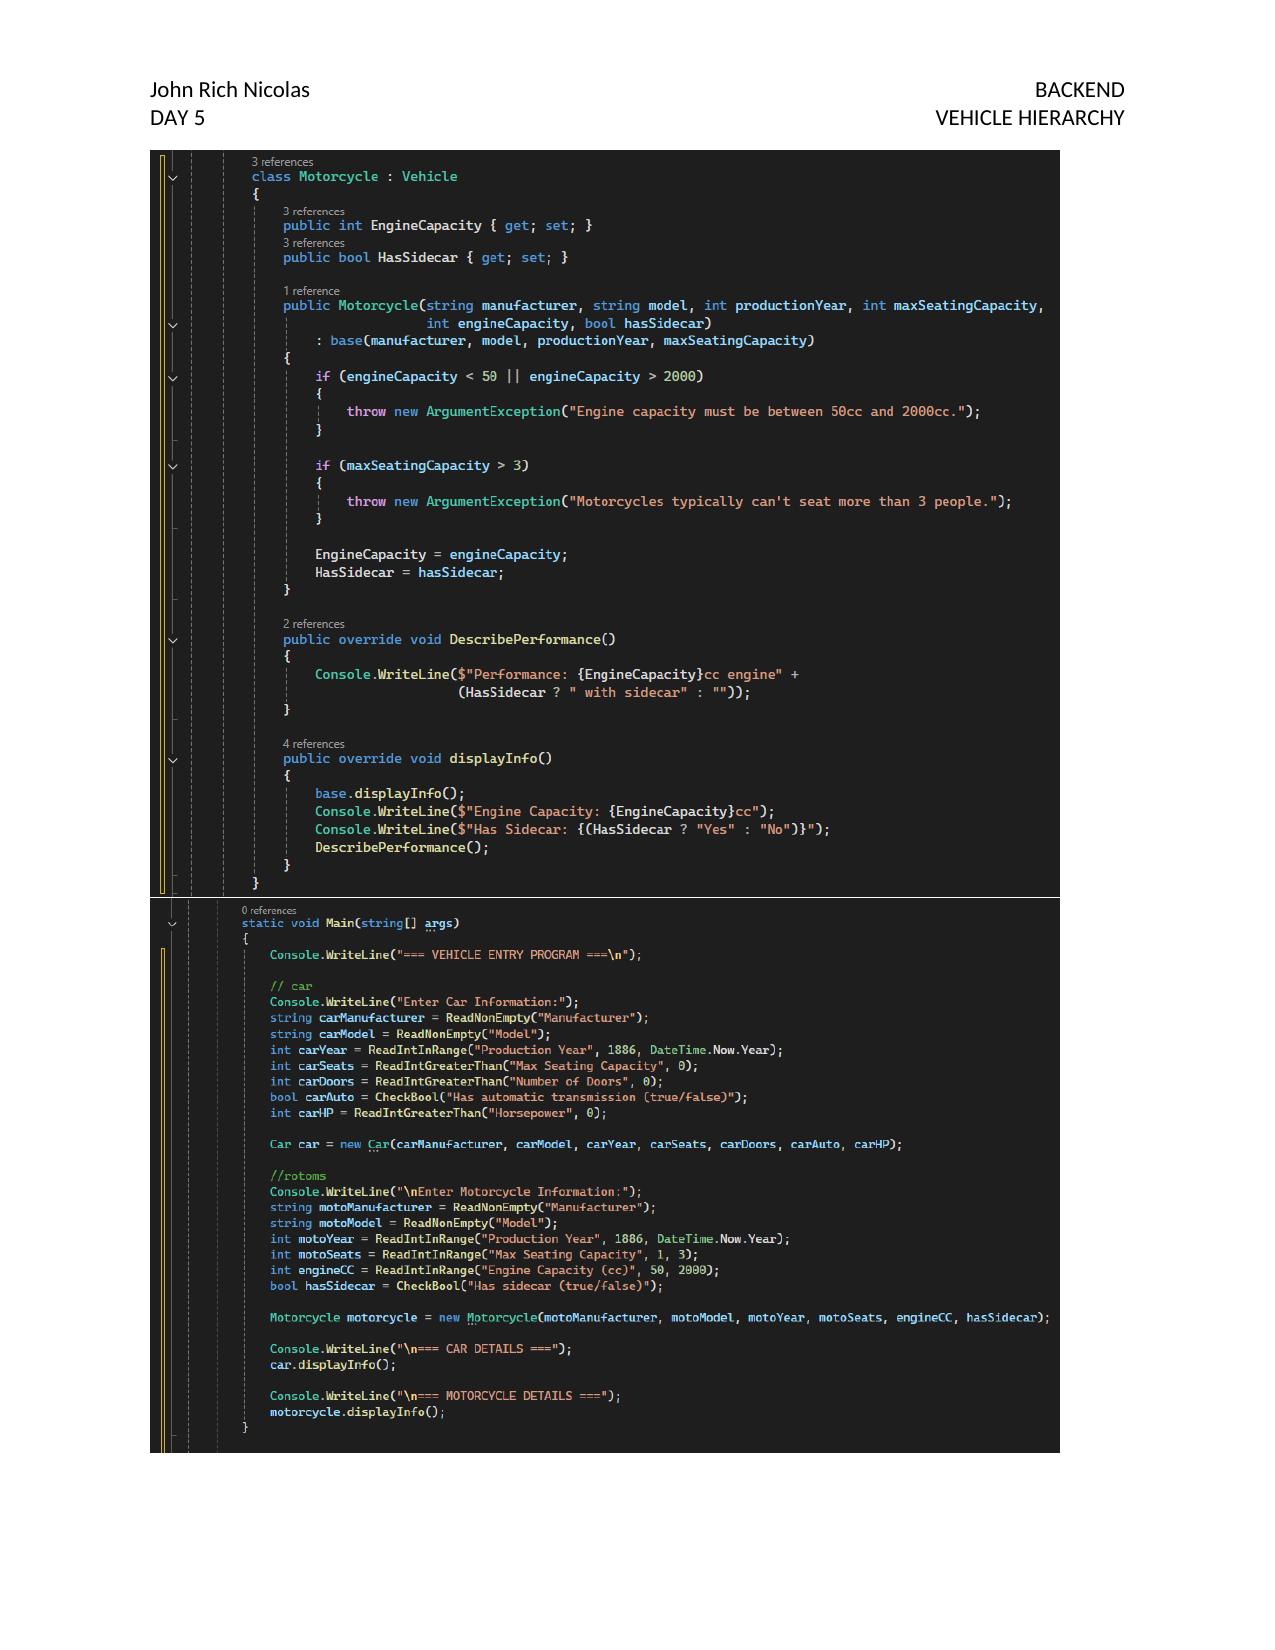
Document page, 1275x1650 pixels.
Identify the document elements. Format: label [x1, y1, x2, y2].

picture [150, 150, 1060, 897]
picture [150, 898, 1060, 1453]
